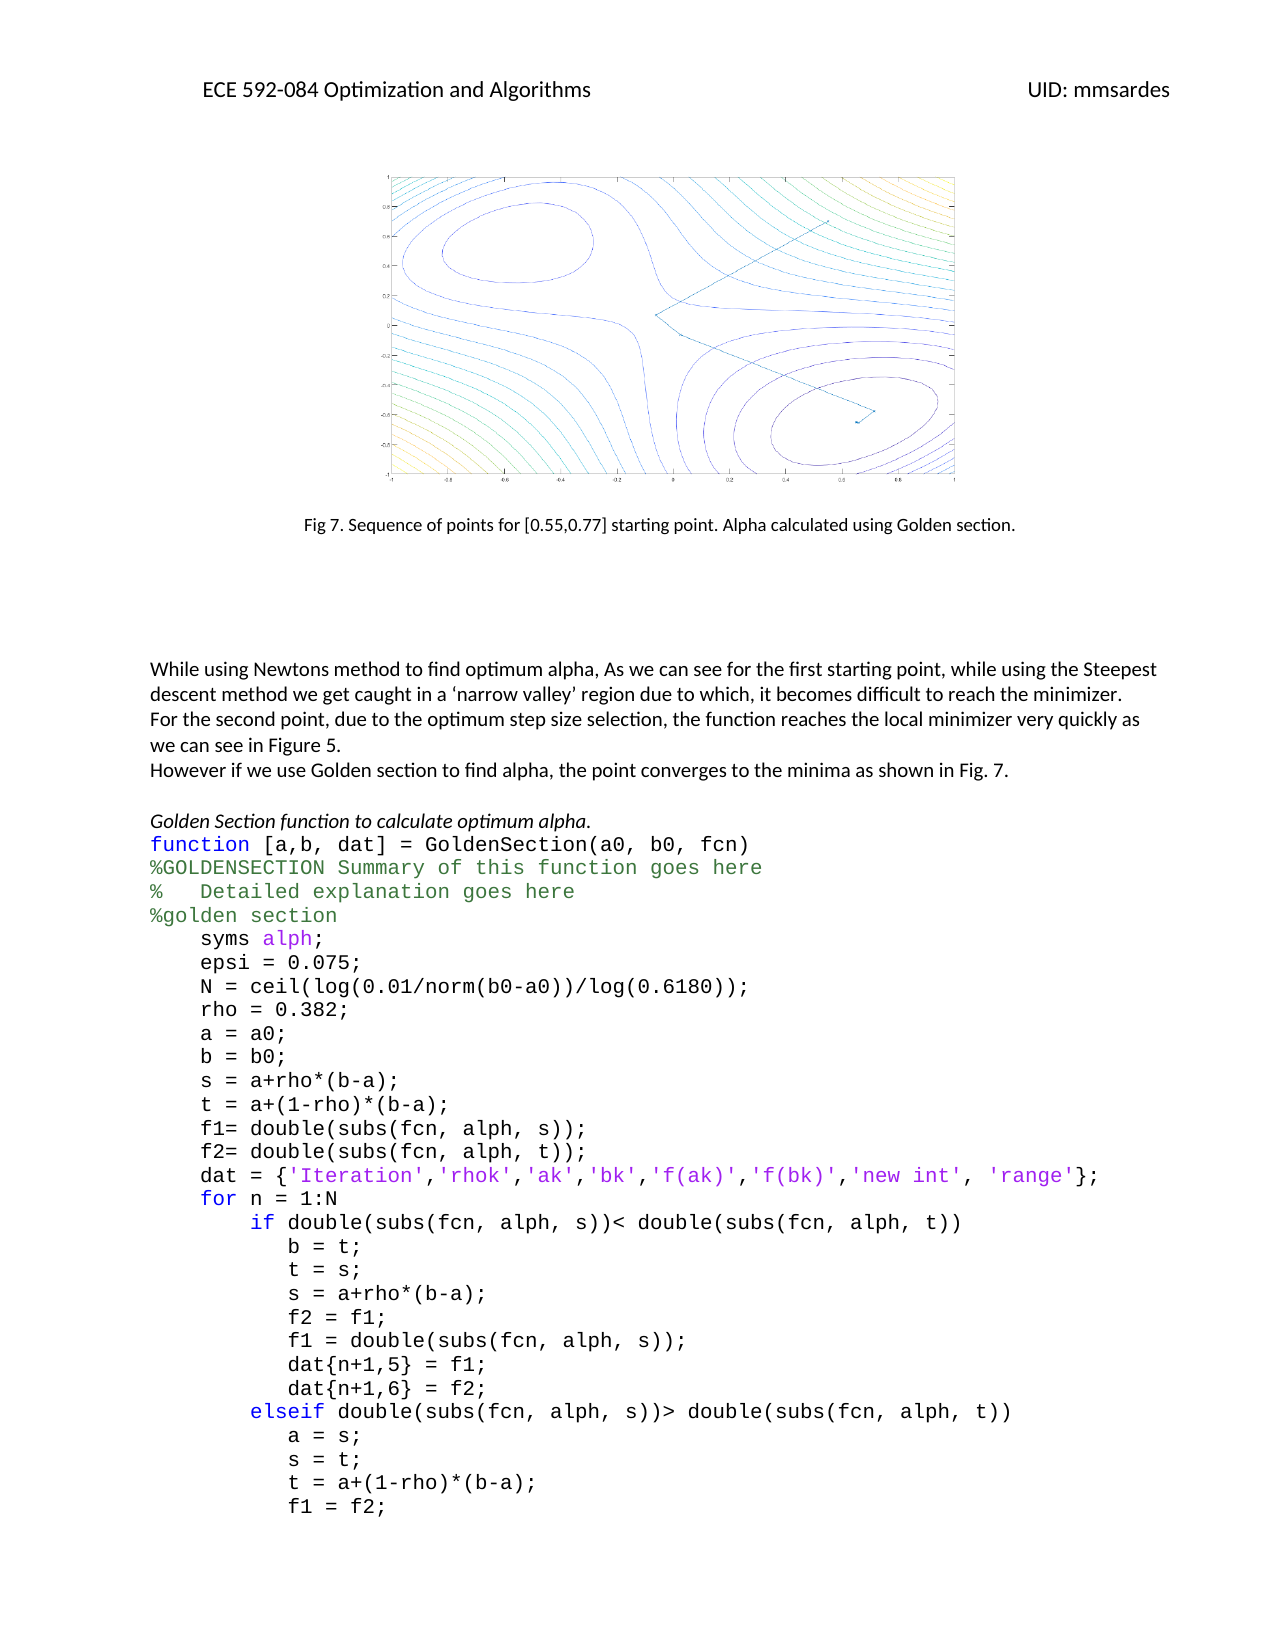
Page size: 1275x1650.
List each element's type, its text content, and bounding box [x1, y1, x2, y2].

text a = s; [150, 1425, 1170, 1448]
text However if we use Golden section to find alpha, the point converges to the minima as shown in Fig. 7. [150, 757, 1170, 783]
text dat{n+1,6} = f2; [150, 1378, 1170, 1401]
text f1 = f2; [150, 1496, 1170, 1519]
text %golden section [150, 905, 1170, 928]
text a = a0; [150, 1023, 1170, 1047]
text elseif double(subs(fcn, alph, s))> double(subs(fcn, alph, t)) [150, 1401, 1170, 1425]
text rho = 0.382; [150, 999, 1170, 1023]
text for n = 1:N [150, 1188, 1170, 1212]
text Fig 7. Sequence of points for [0.55,0.77] starting point. Alpha calculated using Golden section. [150, 513, 1170, 536]
text syms alph; [150, 928, 1170, 952]
text Golden Section function to calculate optimum alpha. [150, 808, 1170, 834]
text b = t; [150, 1236, 1170, 1259]
text s = a+rho*(b-a); [150, 1283, 1170, 1307]
text function [a,b, dat] = GoldenSection(a0, b0, fcn) [150, 834, 1170, 857]
text t = s; [150, 1259, 1170, 1283]
text dat = {'Iteration','rhok','ak','bk','f(ak)','f(bk)','new int', 'range'}; [150, 1165, 1170, 1188]
text t = a+(1-rho)*(b-a); [150, 1472, 1170, 1496]
text epsi = 0.075; [150, 952, 1170, 976]
text %GOLDENSECTION Summary of this function goes here [150, 857, 1170, 881]
text b = b0; [150, 1047, 1170, 1070]
text if double(subs(fcn, alph, s))< double(subs(fcn, alph, t)) [150, 1212, 1170, 1236]
text dat{n+1,5} = f1; [150, 1354, 1170, 1378]
text t = a+(1-rho)*(b-a); [150, 1094, 1170, 1117]
text f1 = double(subs(fcn, alph, s)); [150, 1330, 1170, 1354]
text f1= double(subs(fcn, alph, s)); [150, 1117, 1170, 1141]
text s = t; [150, 1448, 1170, 1472]
text N = ceil(log(0.01/norm(b0-a0))/log(0.6180)); [150, 976, 1170, 999]
text f2 = f1; [150, 1307, 1170, 1330]
text f2= double(subs(fcn, alph, t)); [150, 1141, 1170, 1165]
picture [297, 150, 1023, 514]
text For the second point, due to the optimum step size selection, the function reaches the local minimizer very quickly as we can see in Figure 5. [150, 707, 1170, 757]
text s = a+rho*(b-a); [150, 1070, 1170, 1094]
text While using Newtons method to find optimum alpha, As we can see for the first starting point, while using the Steepest descent method we get caught in a ‘narrow valley’ region due to which, it becomes difficult to reach the minimizer. [150, 656, 1170, 707]
text % Detailed explanation goes here [150, 881, 1170, 905]
